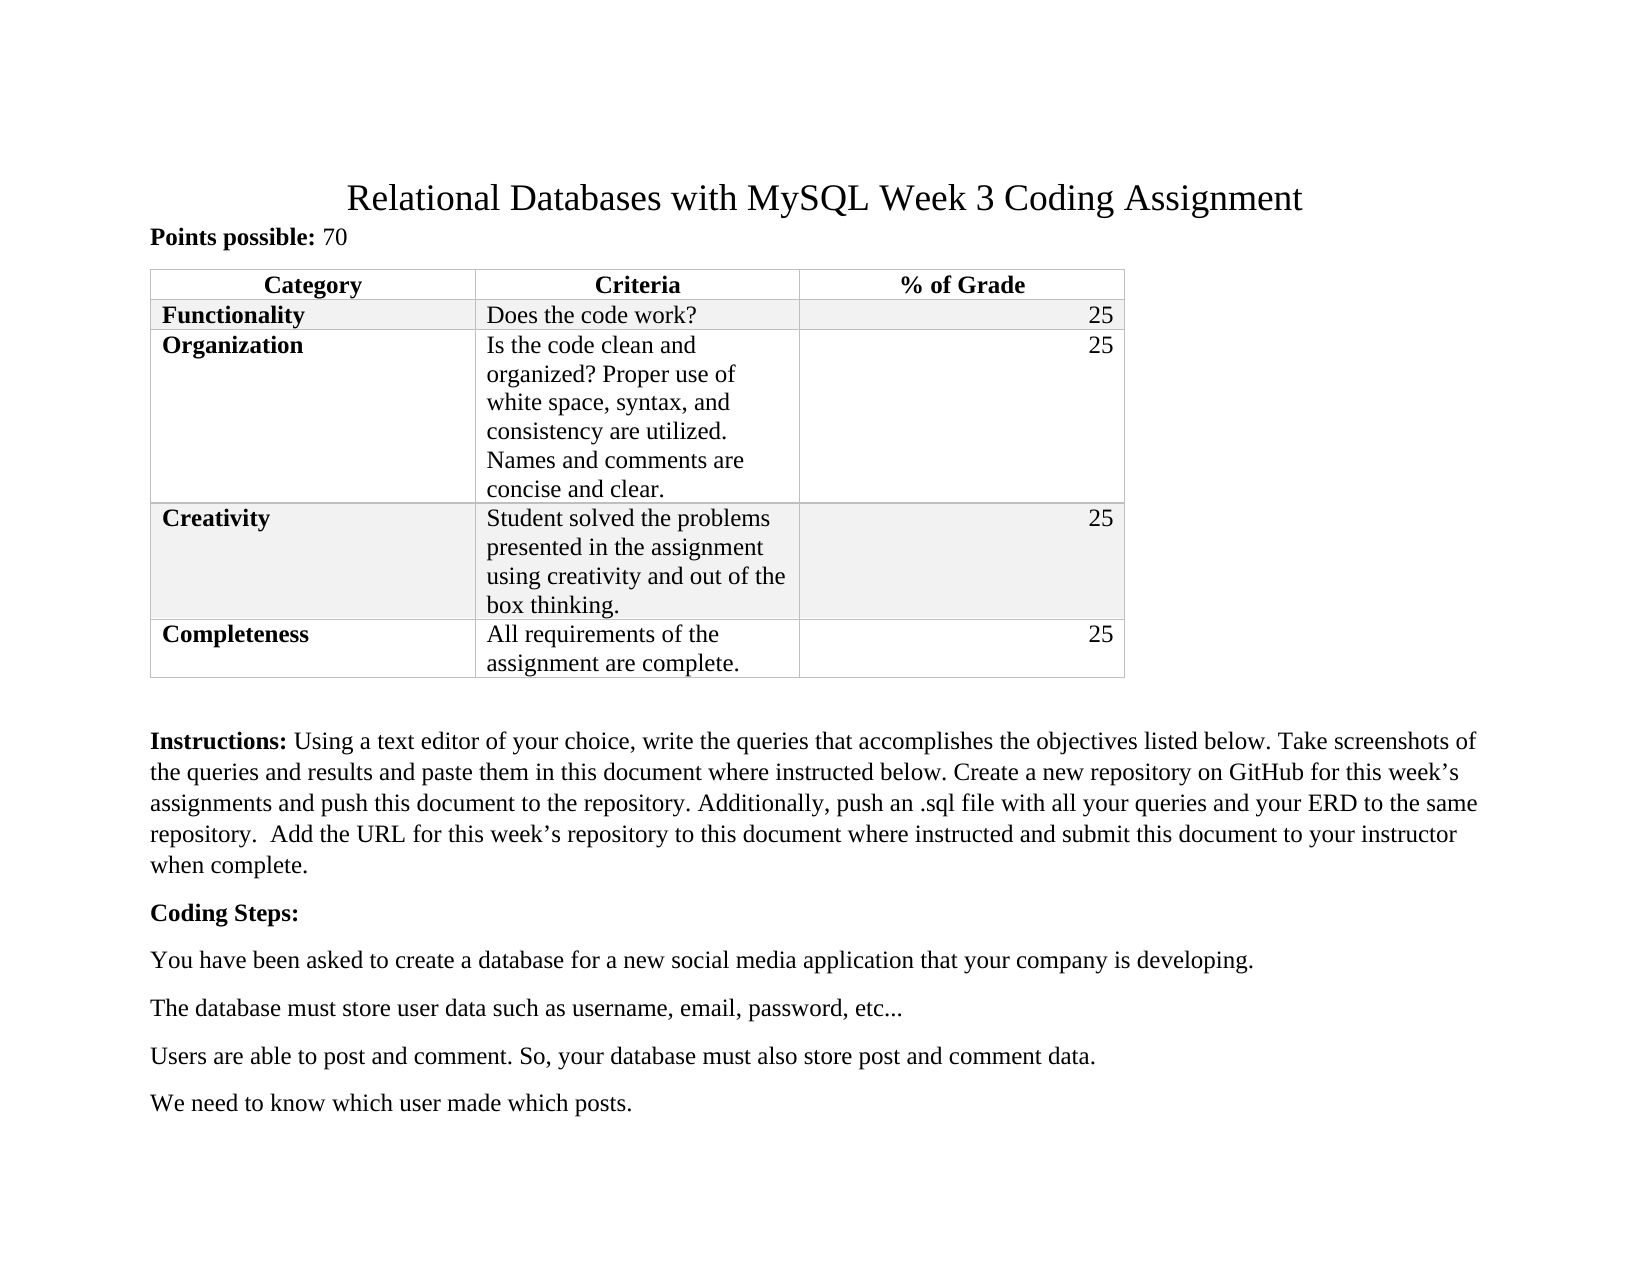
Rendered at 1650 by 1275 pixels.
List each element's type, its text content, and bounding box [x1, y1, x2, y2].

table_cell Creativity [151, 504, 475, 618]
text Coding Steps: [150, 898, 1500, 926]
text You have been asked to create a database for a new social media application that your company is developing. [150, 945, 1500, 974]
subtitle Relational Databases with MySQL Week 3 Coding Assignment [150, 175, 1500, 218]
table_cell 25 [800, 620, 1124, 677]
table_cell Student solved the problems presented in the assignment using creativity and out of the box thinking. [476, 504, 799, 618]
table_cell Functionality [151, 300, 475, 329]
table_cell Completeness [151, 620, 475, 677]
table_cell All requirements of the assignment are complete. [476, 620, 799, 677]
table_header % of Grade [800, 270, 1124, 299]
table_cell Organization [151, 330, 475, 502]
text Points possible: 70 [150, 222, 1500, 250]
table_header Criteria [476, 270, 799, 299]
text Instructions: Using a text editor of your choice, write the queries that accomplishes the objectives listed below. Take screenshots of the queries and results and paste them in this document where instructed below. Create a new repository on GitHub for this week’s assignments and push this document to the repository. Additionally, push an .sql file with all your queries and your ERD to the same repository. Add the URL for this week’s repository to this document where instructed and submit this document to your instructor when complete. [150, 726, 1500, 879]
table_cell 25 [800, 330, 1124, 502]
table_cell Does the code work? [476, 300, 799, 329]
table_cell 25 [800, 300, 1124, 329]
text We need to know which user made which posts. [150, 1088, 1500, 1117]
text Users are able to post and comment. So, your database must also store post and comment data. [150, 1041, 1500, 1069]
table_cell 25 [800, 504, 1124, 618]
text The database must store user data such as username, email, password, etc... [150, 993, 1500, 1022]
table_cell Is the code clean and organized? Proper use of white space, syntax, and consistency are utilized. Names and comments are concise and clear. [476, 330, 799, 502]
table_header Category [151, 270, 475, 299]
